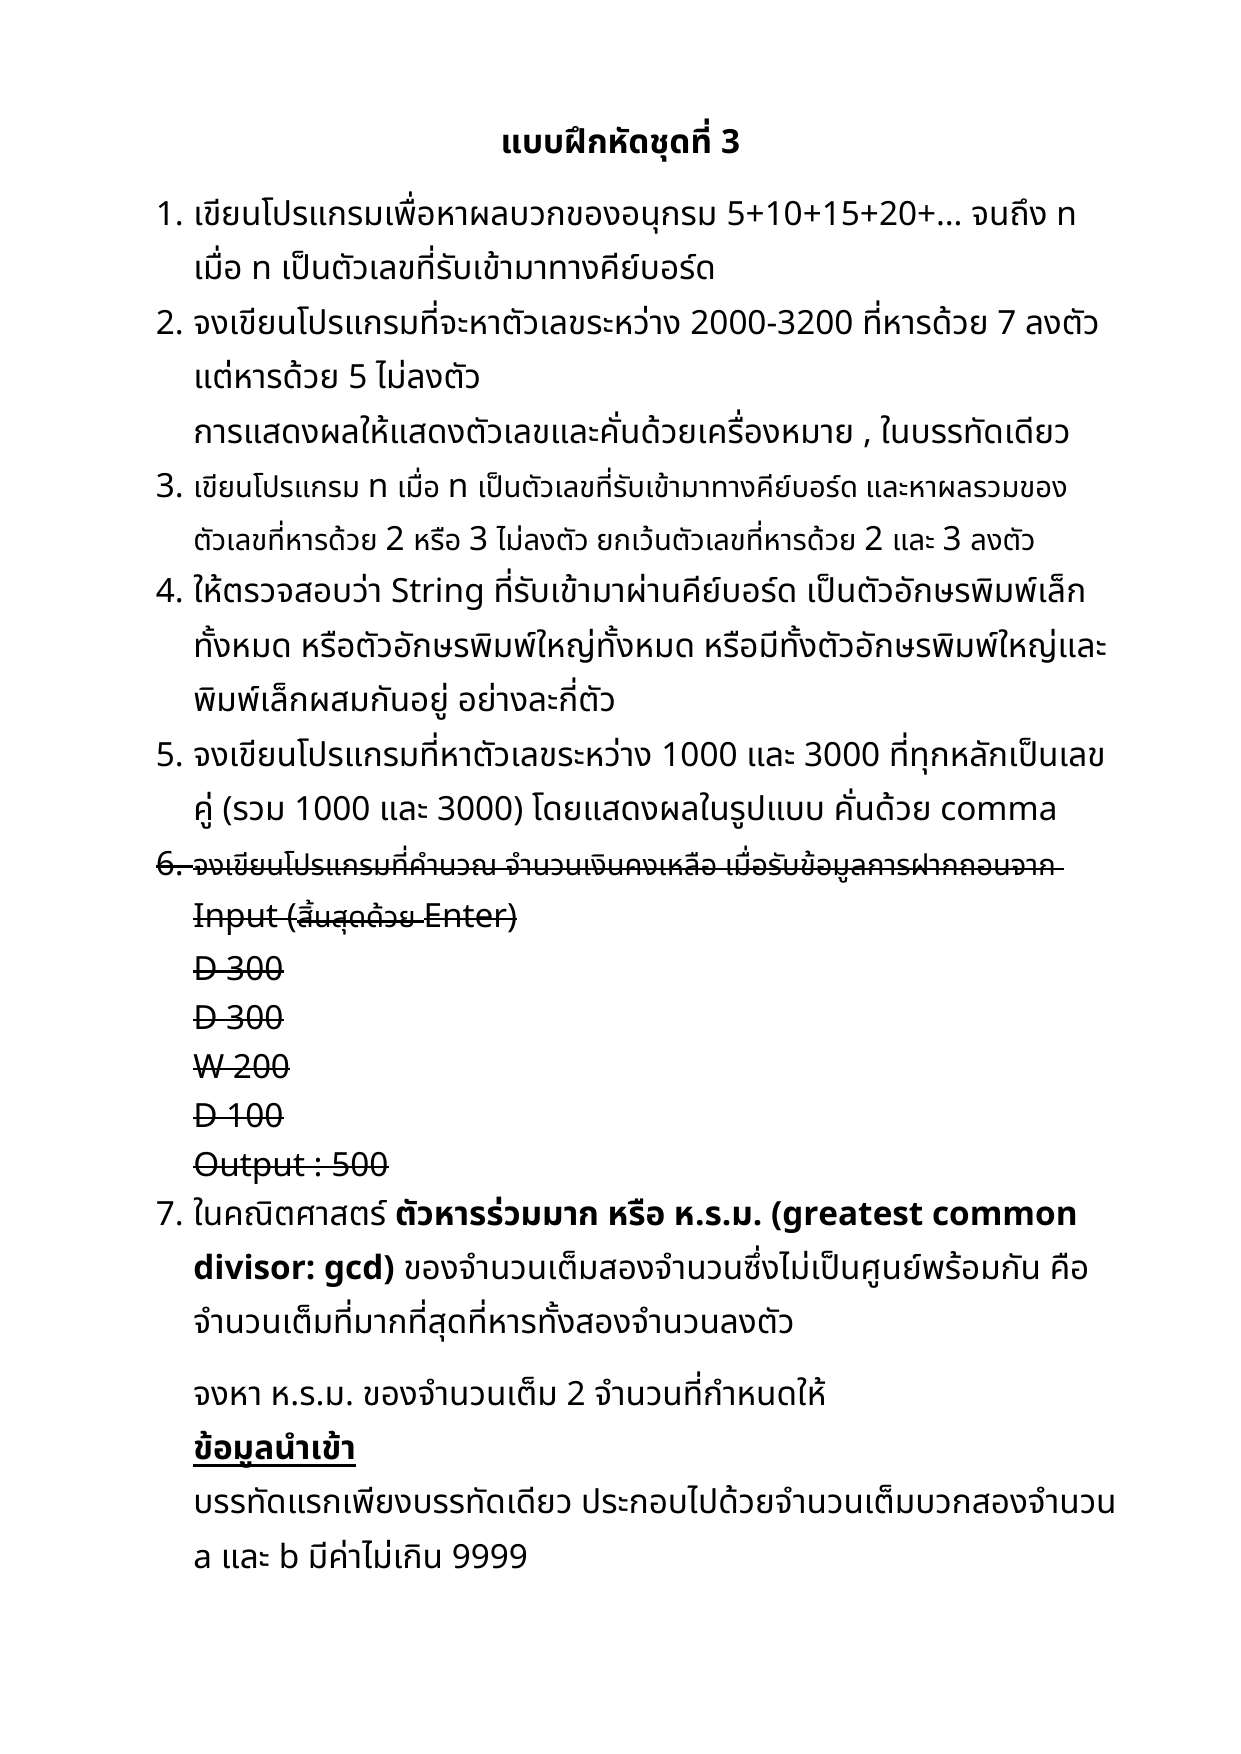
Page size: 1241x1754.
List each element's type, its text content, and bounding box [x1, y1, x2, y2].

list จงเขียนโปรแกรมที่คำนวณ จำนวนเงินคงเหลือ เมื่อรับข้อมูลการฝากถอนจาก Input (สิ้นสุดด้วย Enter) [156, 840, 1122, 941]
list D 300 D 300 W 200 D 100 Output : 500 [193, 944, 1122, 1186]
text แบบฝึกหัดชุดที่ 3 [118, 118, 1122, 169]
list จงเขียนโปรแกรมที่จะหาตัวเลขระหว่าง 2000-3200 ที่หารด้วย 7 ลงตัว แต่หารด้วย 5 ไม่ลงตัว การแสดงผลให้แสดงตัวเลขและคั่นด้วยเครื่องหมาย , ในบรรทัดเดียว [156, 298, 1122, 458]
list ให้ตรวจสอบว่า String ที่รับเข้ามาผ่านคีย์บอร์ด เป็นตัวอักษรพิมพ์เล็กทั้งหมด หรือตัวอักษรพิมพ์ใหญ่ทั้งหมด หรือมีทั้งตัวอักษรพิมพ์ใหญ่และพิมพ์เล็กผสมกันอยู่ อย่างละกี่ตัว [156, 567, 1122, 727]
list เขียนโปรแกรมเพื่อหาผลบวกของอนุกรม 5+10+15+20+… จนถึง n เมื่อ n เป็นตัวเลขที่รับเข้ามาทางคีย์บอร์ด [156, 189, 1122, 294]
list เขียนโปรแกรม n เมื่อ n เป็นตัวเลขที่รับเข้ามาทางคีย์บอร์ด และหาผลรวมของตัวเลขที่หารด้วย 2 หรือ 3 ไม่ลงตัว ยกเว้นตัวเลขที่หารด้วย 2 และ 3 ลงตัว [156, 462, 1122, 563]
list จงเขียนโปรแกรมที่หาตัวเลขระหว่าง 1000 และ 3000 ที่ทุกหลักเป็นเลขคู่ (รวม 1000 และ 3000) โดยแสดงผลในรูปแบบ คั่นด้วย comma [156, 731, 1122, 836]
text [193, 1369, 1122, 1583]
list ในคณิตศาสตร์ ตัวหารร่วมมาก หรือ ห.ร.ม. (greatest common divisor: gcd) ของจำนวนเต็มสองจำนวนซึ่งไม่เป็นศูนย์พร้อมกัน คือจำนวนเต็มที่มากที่สุดที่หารทั้งสองจำนวนลงตัว [156, 1189, 1122, 1349]
